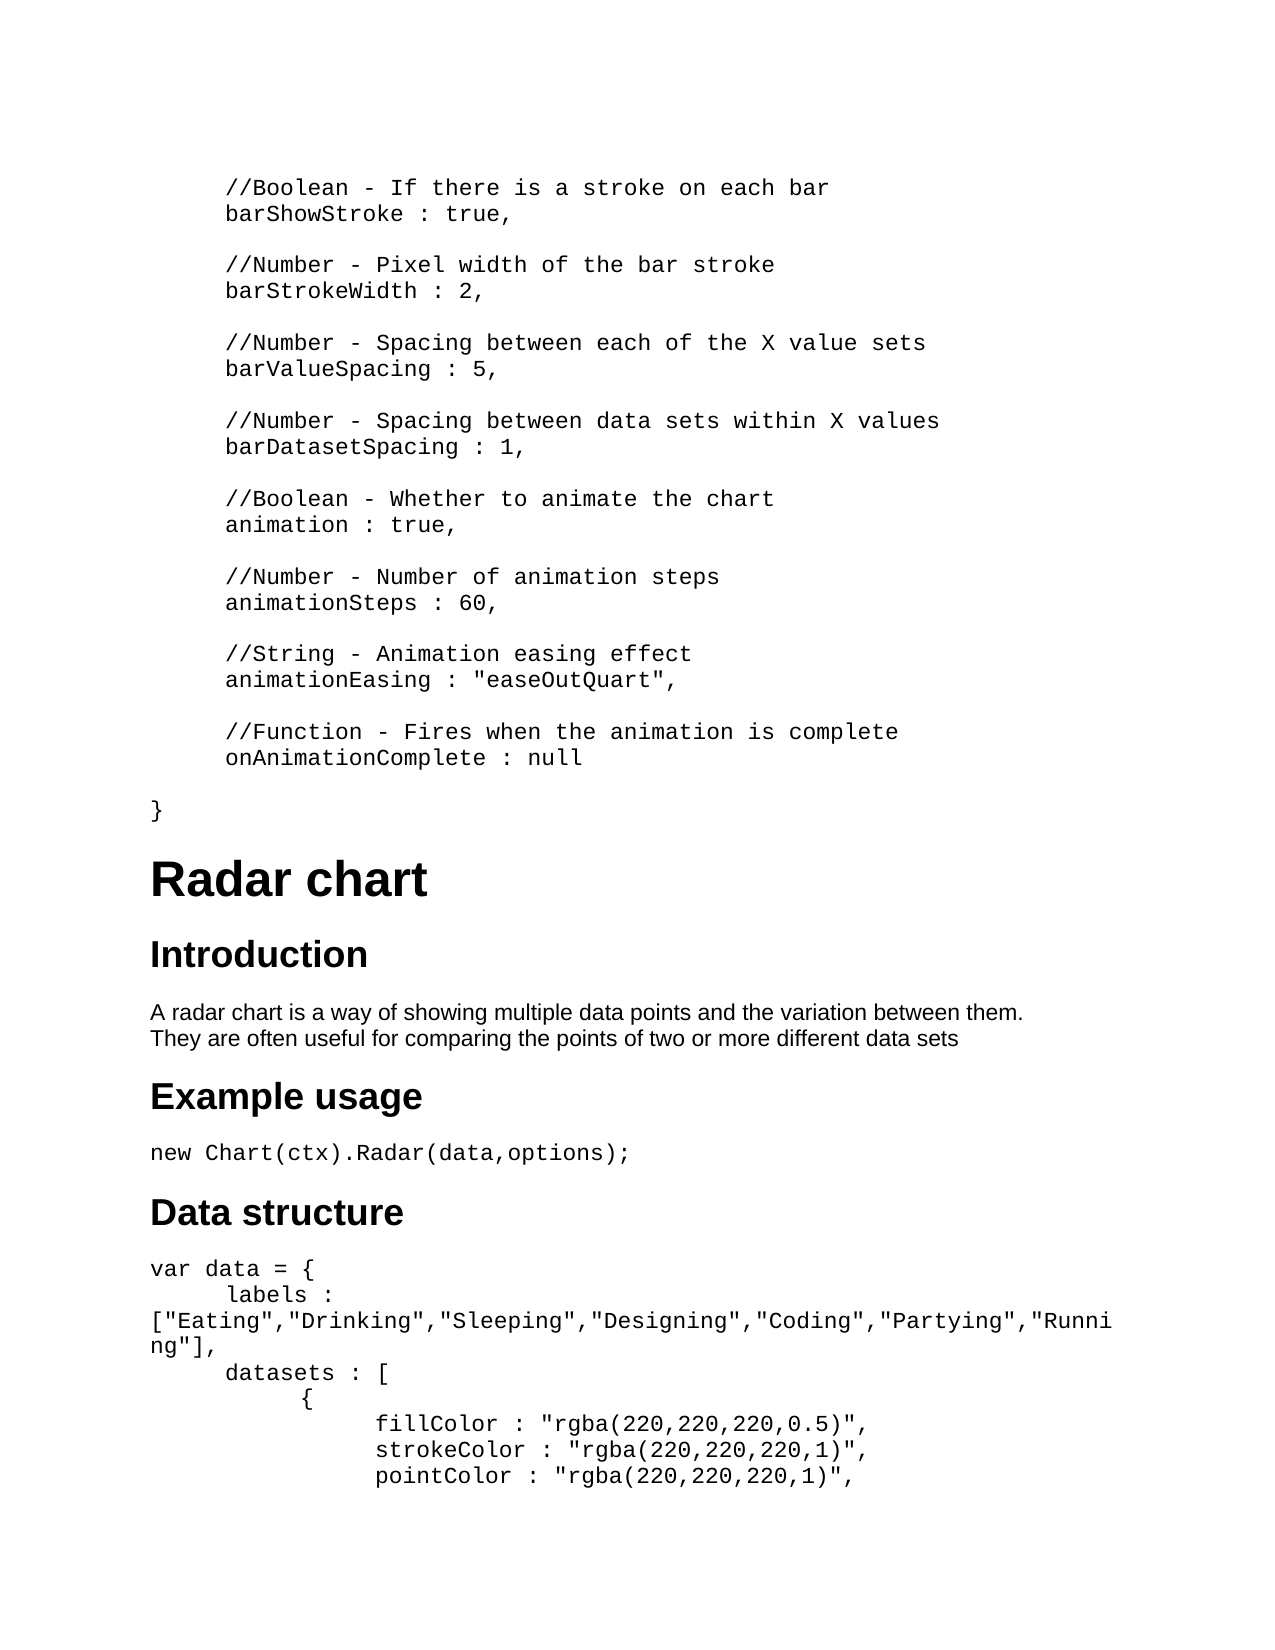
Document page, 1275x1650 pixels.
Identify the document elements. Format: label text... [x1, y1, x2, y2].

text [150, 1257, 1125, 1491]
subtitle Radar chart [150, 849, 1125, 907]
subtitle Introduction [150, 932, 1125, 975]
text They are often useful for comparing the points of two or more different data sets [150, 1025, 1125, 1051]
subtitle Example usage [150, 1074, 1125, 1118]
subtitle Data structure [150, 1191, 1125, 1234]
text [150, 150, 1125, 824]
text A radar chart is a way of showing multiple data points and the variation between them. [150, 998, 1125, 1025]
text new Chart(ctx).Radar(data,options); [150, 1141, 1125, 1167]
